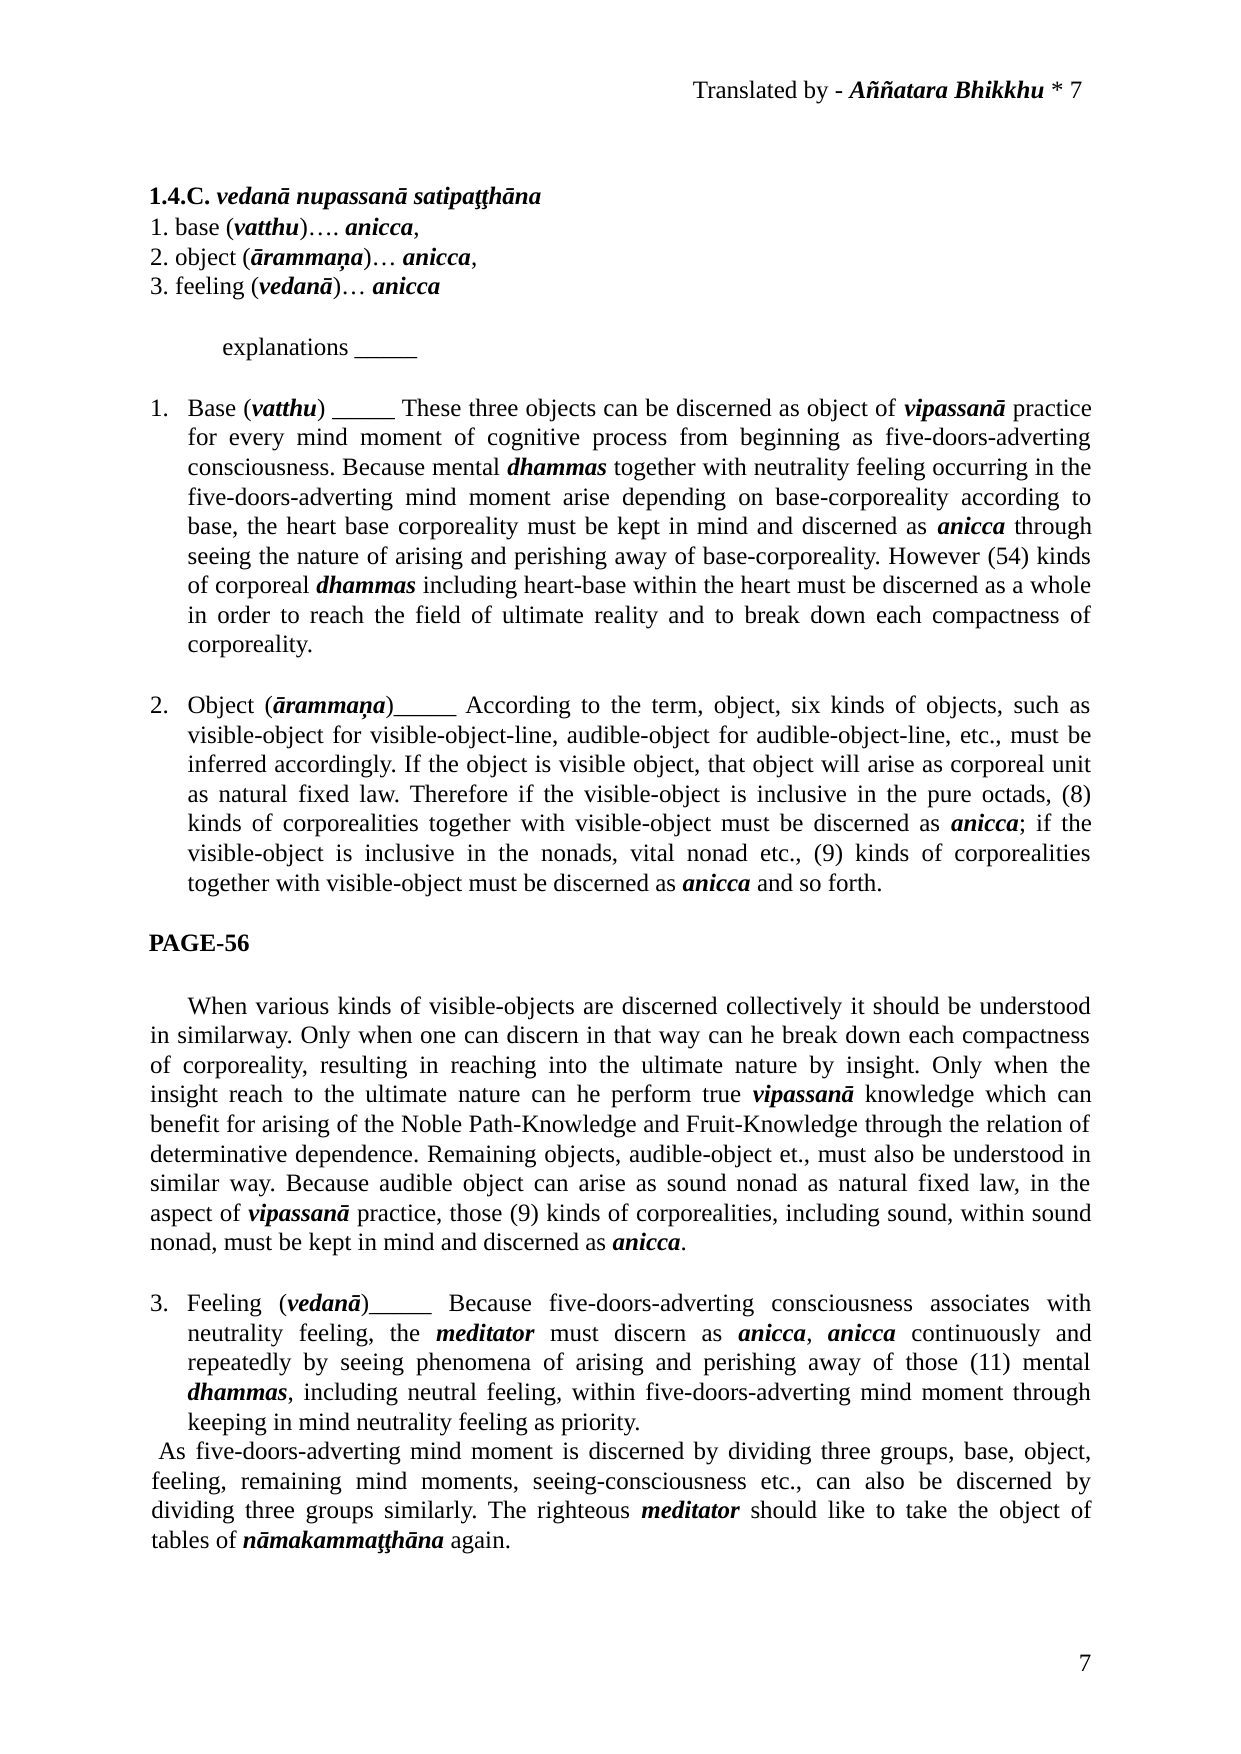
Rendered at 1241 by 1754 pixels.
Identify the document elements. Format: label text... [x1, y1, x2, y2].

subtitle PAGE-56 [148, 928, 1092, 957]
text When various kinds of visible-objects are discerned collectively it should be understood in similarway. Only when one can discern in that way can he break down each compactness of corporeality, resulting in reaching into the ultimate nature by insight. Only when the insight reach to the ultimate nature can he perform true vipassanā knowledge which can benefit for arising of the Noble Path-Knowledge and Fruit-Knowledge through the relation of determinative dependence. Remaining objects, audible-object et., must also be understood in similar way. Because audible object can arise as sound nonad as natural fixed law, in the aspect of vipassanā practice, those (9) kinds of corporealities, including sound, within sound nonad, must be kept in mind and discerned as anicca. [150, 991, 1092, 1256]
list base (vatthu)…. anicca, [150, 212, 1092, 241]
subtitle 1.4.C. vedanā nupassanā satipaţţhāna [148, 181, 1091, 210]
text explanations _____ [150, 332, 1092, 361]
list object (ārammaņa)… anicca, [150, 242, 1092, 270]
list Base (vatthu) _____ These three objects can be discerned as object of vipassanā practice for every mind moment of cognitive process from beginning as five-doors-adverting consciousness. Because mental dhammas together with neutrality feeling occurring in the five-doors-adverting mind moment arise depending on base-corporeality according to base, the heart base corporeality must be kept in mind and discerned as anicca through seeing the nature of arising and perishing away of base-corporeality. However (54) kinds of corporeal dhammas including heart-base within the heart must be discerned as a whole in order to reach the field of ultimate reality and to break down each compactness of corporeality. [150, 393, 1092, 658]
list Object (ārammaņa)_____ According to the term, object, six kinds of objects, such as visible-object for visible-object-line, audible-object for audible-object-line, etc., must be inferred accordingly. If the object is visible object, that object will arise as corporeal unit as natural fixed law. Therefore if the visible-object is inclusive in the pure octads, (8) kinds of corporealities together with visible-object must be discerned as anicca; if the visible-object is inclusive in the nonads, vital nonad etc., (9) kinds of corporealities together with visible-object must be discerned as anicca and so forth. [150, 690, 1092, 896]
text As five-doors-adverting mind moment is discerned by dividing three groups, base, object, feeling, remaining mind moments, seeing-consciousness etc., can also be discerned by dividing three groups similarly. The righteous meditator should like to take the object of tables of nāmakammaţţhāna again. [150, 1436, 1092, 1554]
list feeling (vedanā)… anicca [150, 271, 1092, 300]
text 3. Feeling (vedanā)_____ Because five-doors-adverting consciousness associates with neutrality feeling, the meditator must discern as anicca, anicca continuously and repeatedly by seeing phenomena of arising and perishing away of those (11) mental dhammas, including neutral feeling, within five-doors-adverting mind moment through keeping in mind neutrality feeling as priority. [150, 1288, 1092, 1435]
